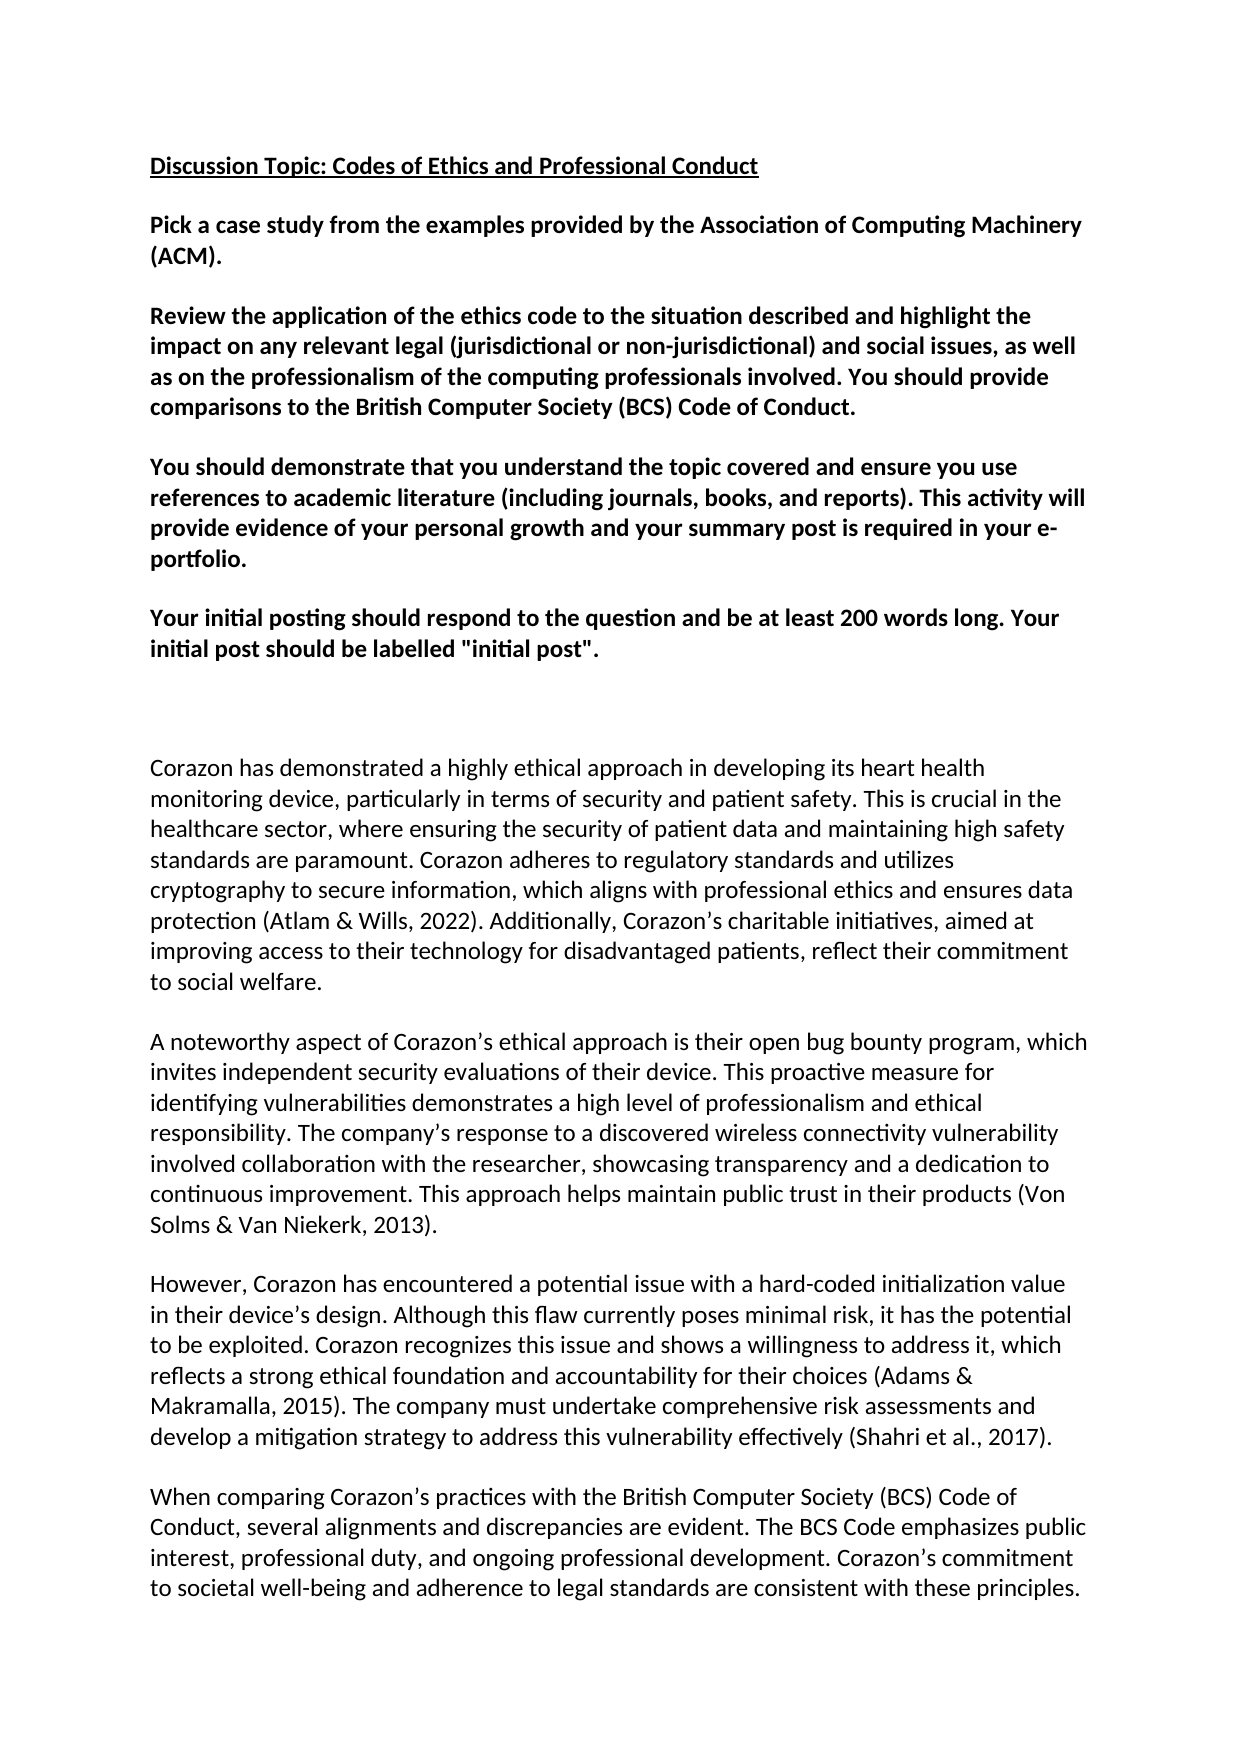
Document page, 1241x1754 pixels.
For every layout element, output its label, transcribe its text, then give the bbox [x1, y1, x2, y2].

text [150, 1481, 1090, 1603]
text Corazon has demonstrated a highly ethical approach in developing its heart health monitoring device, particularly in terms of security and patient safety. This is crucial in the healthcare sector, where ensuring the security of patient data and maintaining high safety standards are paramount. Corazon adheres to regulatory standards and utilizes cryptography to secure information, which aligns with professional ethics and ensures data protection (Atlam & Wills, 2022). Additionally, Corazon’s charitable initiatives, aimed at improving access to their technology for disadvantaged patients, reflect their commitment to social welfare. [150, 752, 1090, 996]
text You should demonstrate that you understand the topic covered and ensure you use references to academic literature (including journals, books, and reports). This activity will provide evidence of your personal growth and your summary post is required in your e-portfolio. [150, 451, 1090, 573]
text Review the application of the ethics code to the situation described and highlight the impact on any relevant legal (jurisdictional or non-jurisdictional) and social issues, as well as on the professionalism of the computing professionals involved. You should provide comparisons to the British Computer Society (BCS) Code of Conduct. [150, 300, 1090, 422]
text Discussion Topic: Codes of Ethics and Professional Conduct [150, 150, 1090, 181]
text A noteworthy aspect of Corazon’s ethical approach is their open bug bounty program, which invites independent security evaluations of their device. This proactive measure for identifying vulnerabilities demonstrates a high level of professionalism and ethical responsibility. The company’s response to a discovered wireless connectivity vulnerability involved collaboration with the researcher, showcasing transparency and a dedication to continuous improvement. This approach helps maintain public trust in their products (Von Solms & Van Niekerk, 2013). [150, 1026, 1090, 1239]
text Pick a case study from the examples provided by the Association of Computing Machinery (ACM). [150, 210, 1090, 271]
text However, Corazon has encountered a potential issue with a hard-coded initialization value in their device’s design. Although this flaw currently poses minimal risk, it has the potential to be exploited. Corazon recognizes this issue and shows a willingness to address it, which reflects a strong ethical foundation and accountability for their choices (Adams & Makramalla, 2015). The company must undertake comprehensive risk assessments and develop a mitigation strategy to address this vulnerability effectively (Shahri et al., 2017). [150, 1268, 1090, 1452]
text Your initial posting should respond to the question and be at least 200 words long. Your initial post should be labelled "initial post". [150, 602, 1090, 663]
